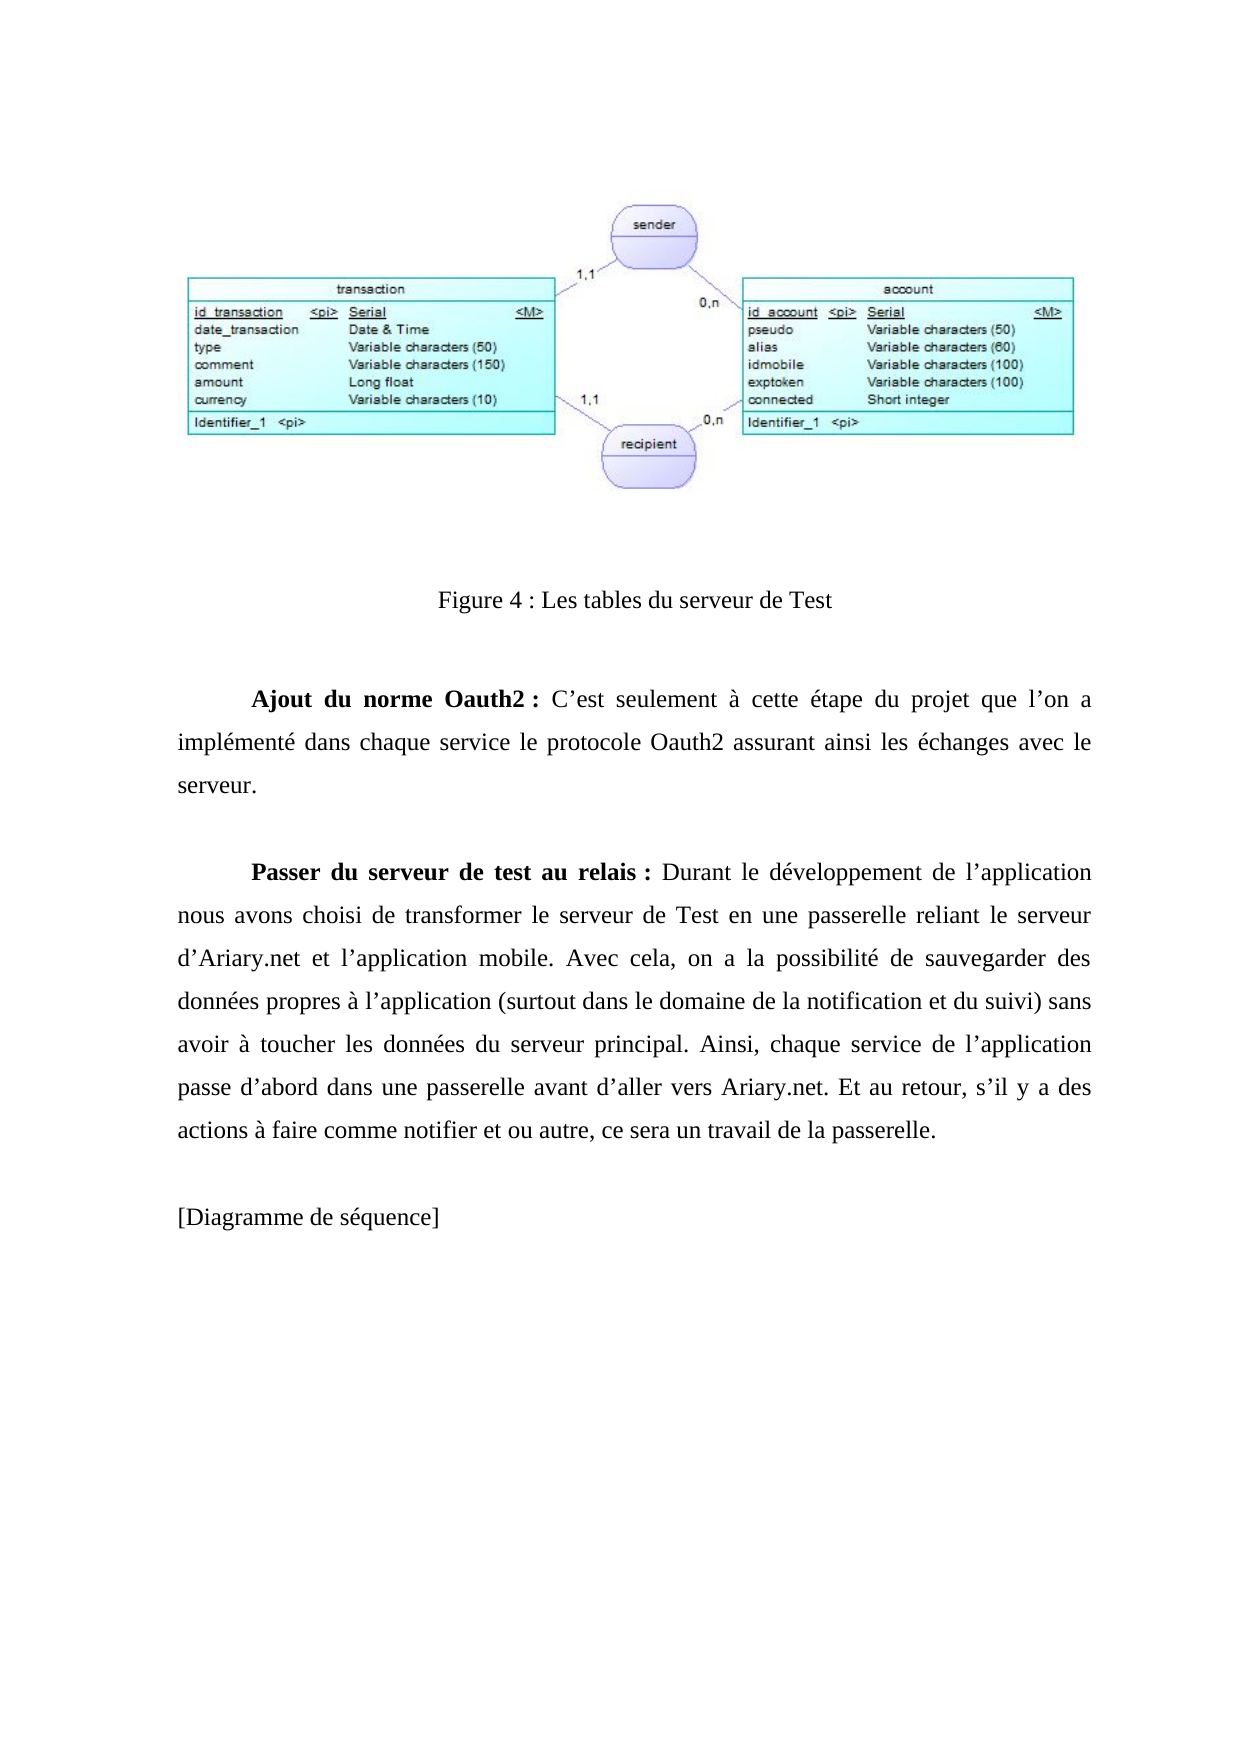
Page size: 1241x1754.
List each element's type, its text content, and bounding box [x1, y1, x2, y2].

text Ajout du norme Oauth2 : C’est seulement à cette étape du projet que l’on a implémenté dans chaque service le protocole Oauth2 assurant ainsi les échanges avec le serveur. [177, 684, 1092, 799]
picture [177, 147, 1093, 559]
text [Diagramme de séquence] [177, 1202, 1092, 1230]
text Passer du serveur de test au relais : Durant le développement de l’application nous avons choisi de transformer le serveur de Test en une passerelle reliant le serveur d’Ariary.net et l’application mobile. Avec cela, on a la possibilité de sauvegarder des données propres à l’application (surtout dans le domaine de la notification et du suivi) sans avoir à toucher les données du serveur principal. Ainsi, chaque service de l’application passe d’abord dans une passerelle avant d’aller vers Ariary.net. Et au retour, s’il y a des actions à faire comme notifier et ou autre, ce sera un travail de la passerelle. [177, 857, 1092, 1144]
text Figure 4 : Les tables du serveur de Test [177, 585, 1092, 614]
